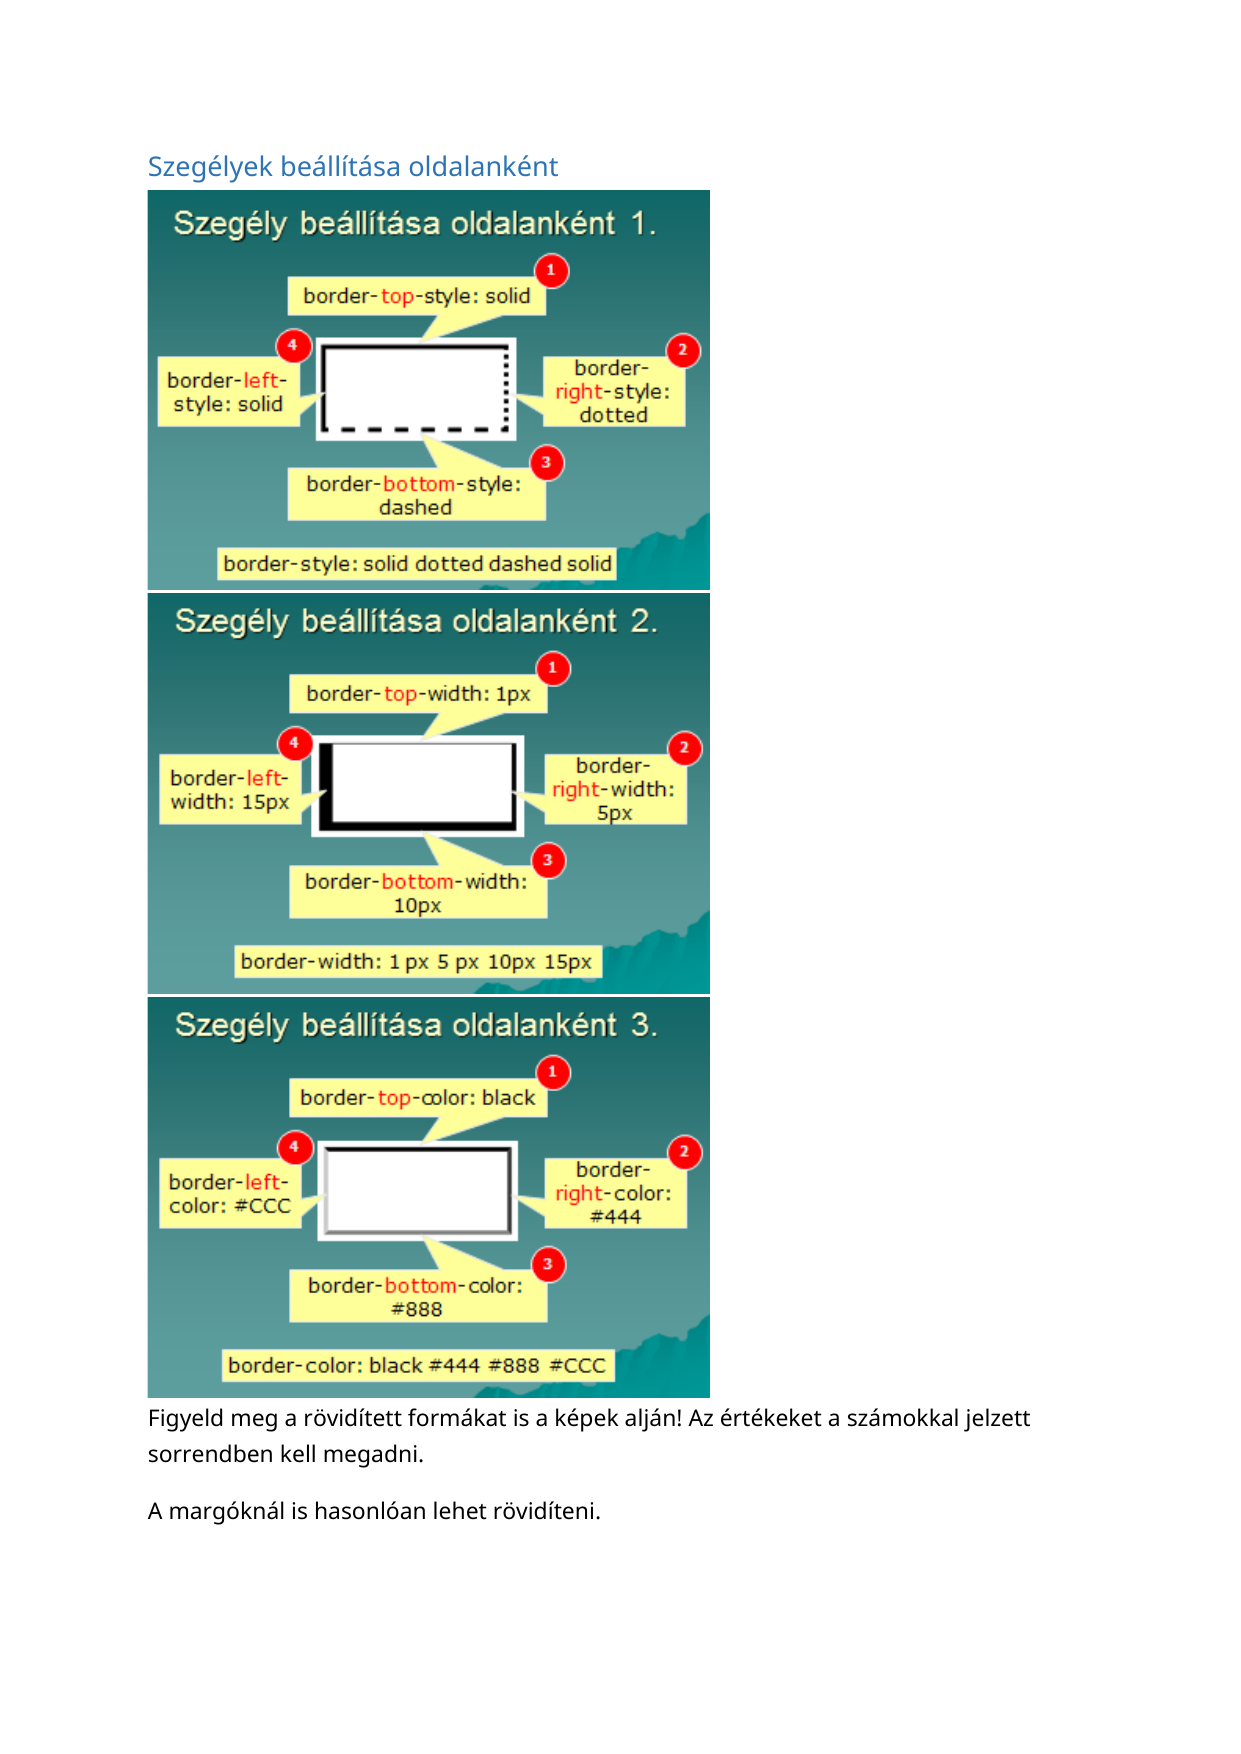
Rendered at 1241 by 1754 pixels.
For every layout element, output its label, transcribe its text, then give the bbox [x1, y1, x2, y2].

picture [147, 190, 710, 590]
picture [147, 997, 710, 1398]
subtitle Szegélyek beállítása oldalanként [148, 148, 1093, 184]
text A margóknál is hasonlóan lehet rövidíteni. [148, 1495, 1093, 1526]
picture [147, 593, 710, 994]
